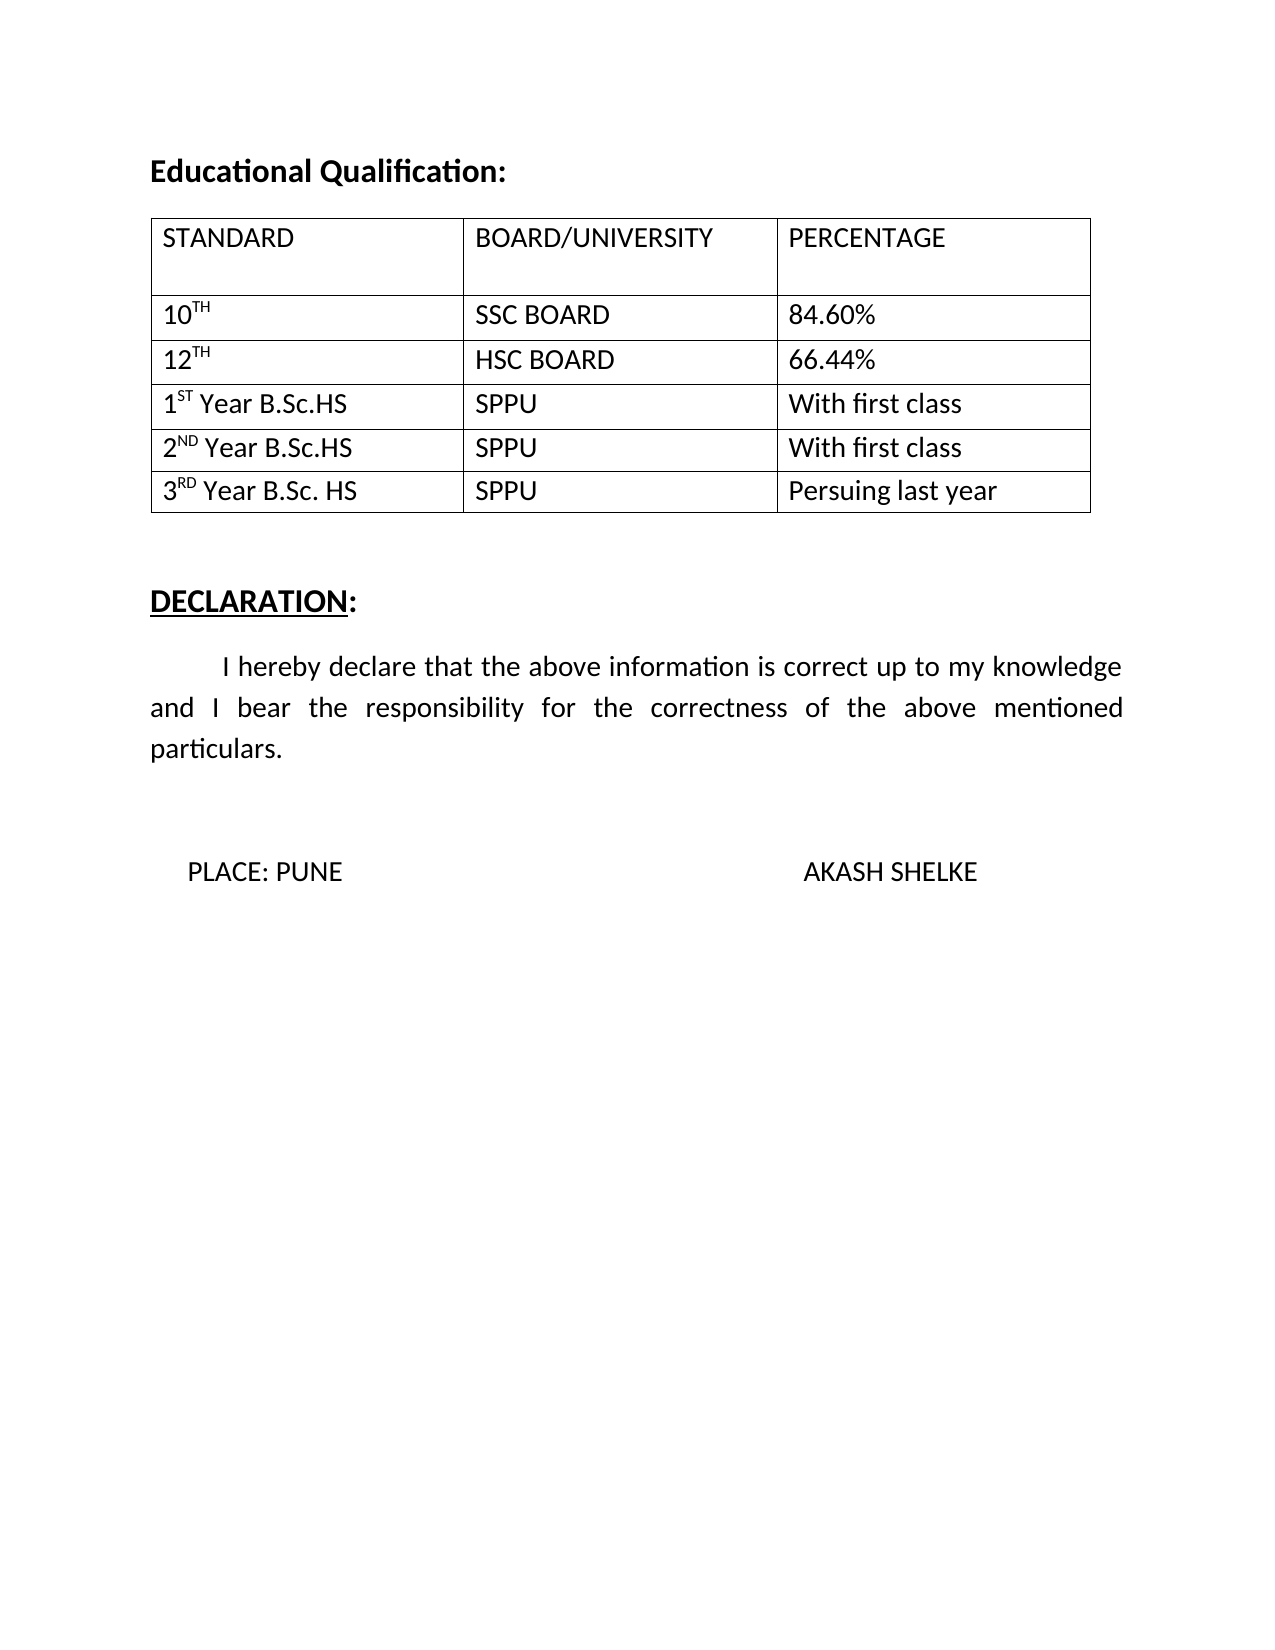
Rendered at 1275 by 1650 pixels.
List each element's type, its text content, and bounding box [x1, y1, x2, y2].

table_header BOARD/UNIVERSITY [464, 219, 777, 295]
table_cell 84.60% [778, 296, 1090, 340]
table_cell SPPU [464, 472, 777, 512]
table_cell 10TH [152, 296, 463, 340]
table_cell 3RD Year B.Sc. HS [152, 472, 463, 512]
text I hereby declare that the above information is correct up to my knowledge and I bear the responsibility for the correctness of the above mentioned particulars. [150, 648, 1125, 765]
table_header PERCENTAGE [778, 219, 1090, 295]
text Educational Qualification: [150, 150, 1125, 191]
table_cell SPPU [464, 430, 777, 471]
table_cell 1ST Year B.Sc.HS [152, 385, 463, 428]
text DECLARATION: [150, 580, 1125, 621]
table_cell SPPU [464, 385, 777, 428]
table_cell 12TH [152, 341, 463, 384]
table_cell HSC BOARD [464, 341, 777, 384]
table_cell 66.44% [778, 341, 1090, 384]
table_header STANDARD [152, 219, 463, 295]
text PLACE: PUNE AKASH SHELKE [187, 853, 1125, 889]
table_cell Persuing last year [778, 472, 1090, 512]
table_cell 2ND Year B.Sc.HS [152, 430, 463, 471]
table_cell SSC BOARD [464, 296, 777, 340]
table_cell With first class [778, 385, 1090, 428]
table_cell With first class [778, 430, 1090, 471]
